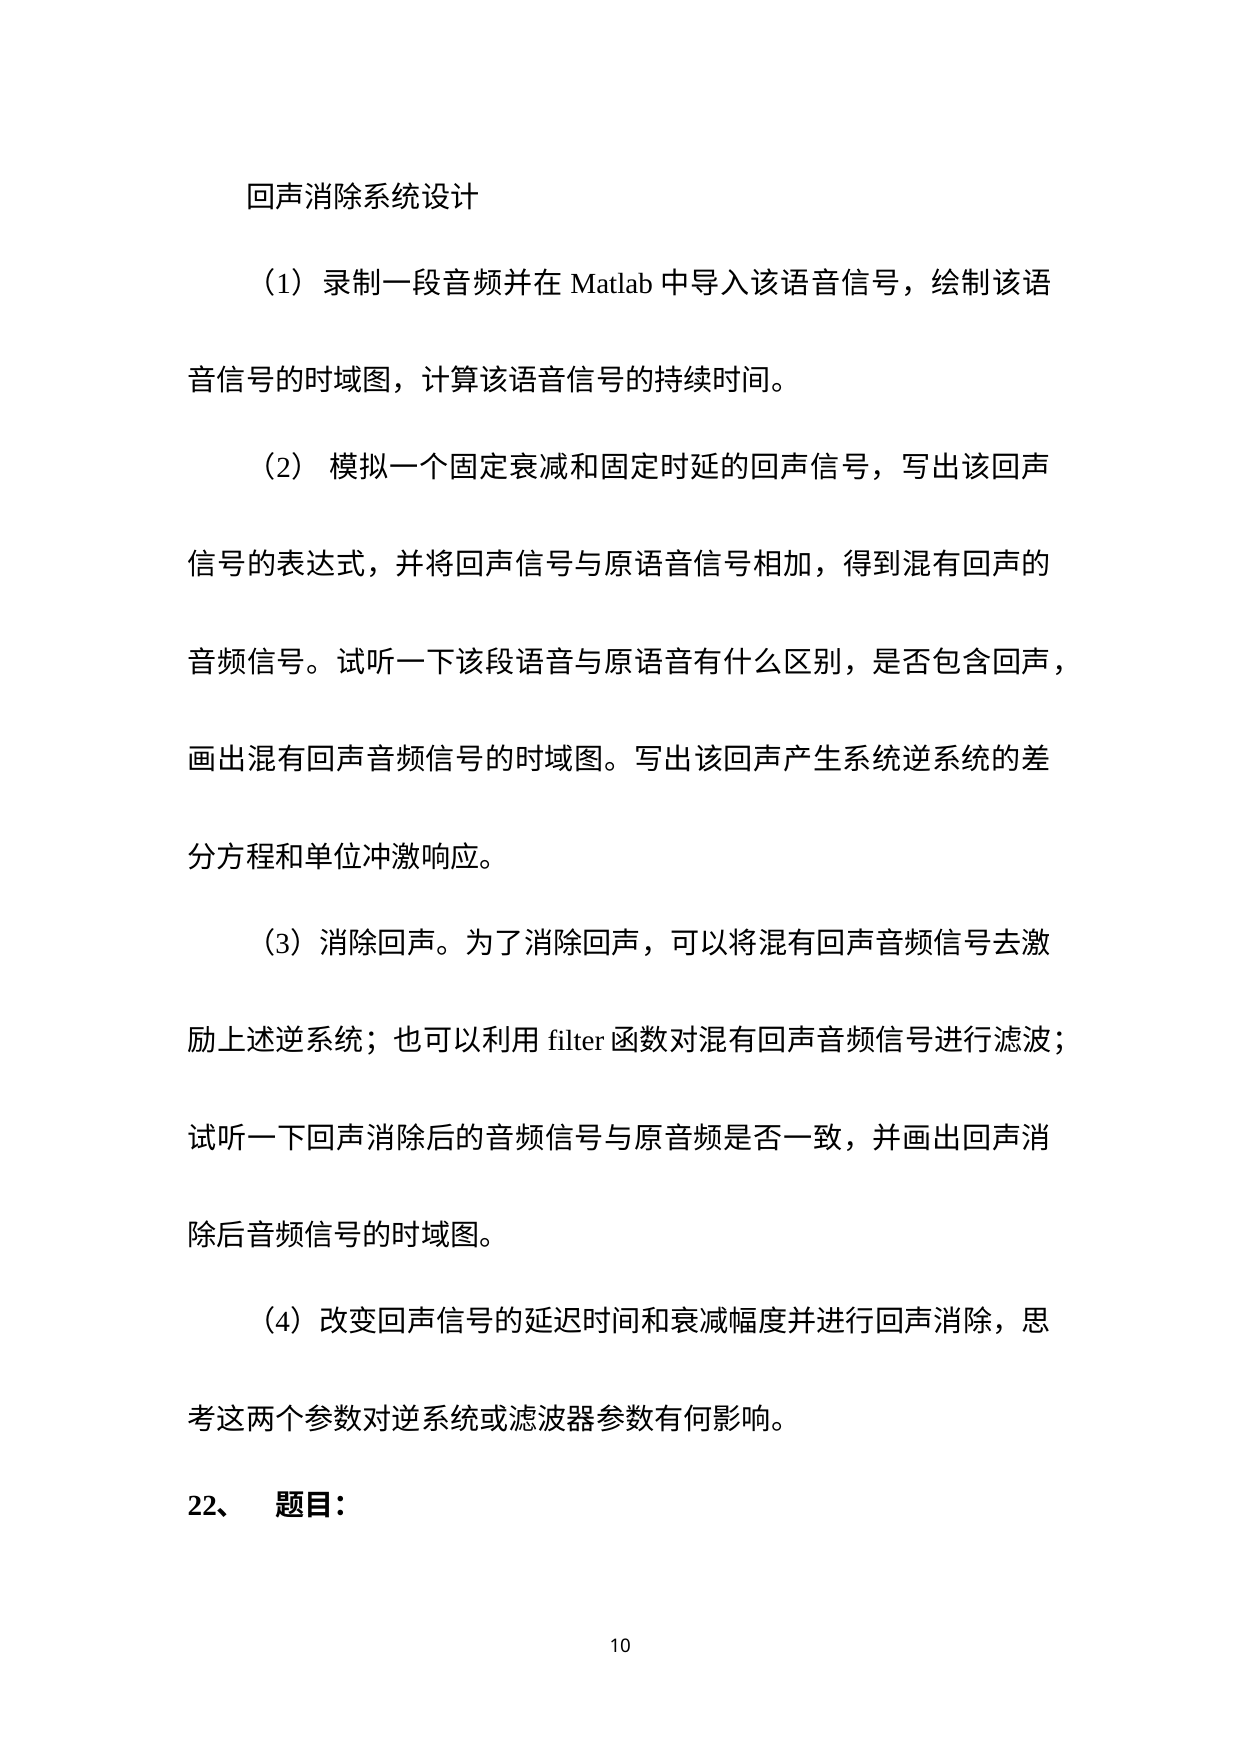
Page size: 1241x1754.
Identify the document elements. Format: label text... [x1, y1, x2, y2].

text （1）录制一段音频并在Matlab中导入该语音信号，绘制该语音信号的时域图，计算该语音信号的持续时间。 [187, 248, 1053, 411]
list 题目： [187, 1470, 1053, 1535]
text （3）消除回声。为了消除回声，可以将混有回声音频信号去激励上述逆系统；也可以利用filter函数对混有回声音频信号进行滤波；试听一下回声消除后的音频信号与原音频是否一致，并画出回声消除后音频信号的时域图。 [187, 908, 1053, 1265]
list 回声消除系统设计 [187, 162, 1053, 227]
text （4）改变回声信号的延迟时间和衰减幅度并进行回声消除，思考这两个参数对逆系统或滤波器参数有何影响。 [187, 1287, 1053, 1449]
text （2） 模拟一个固定衰减和固定时延的回声信号，写出该回声信号的表达式，并将回声信号与原语音信号相加，得到混有回声的音频信号。试听一下该段语音与原语音有什么区别，是否包含回声，画出混有回声音频信号的时域图。写出该回声产生系统逆系统的差分方程和单位冲激响应。 [187, 432, 1053, 887]
